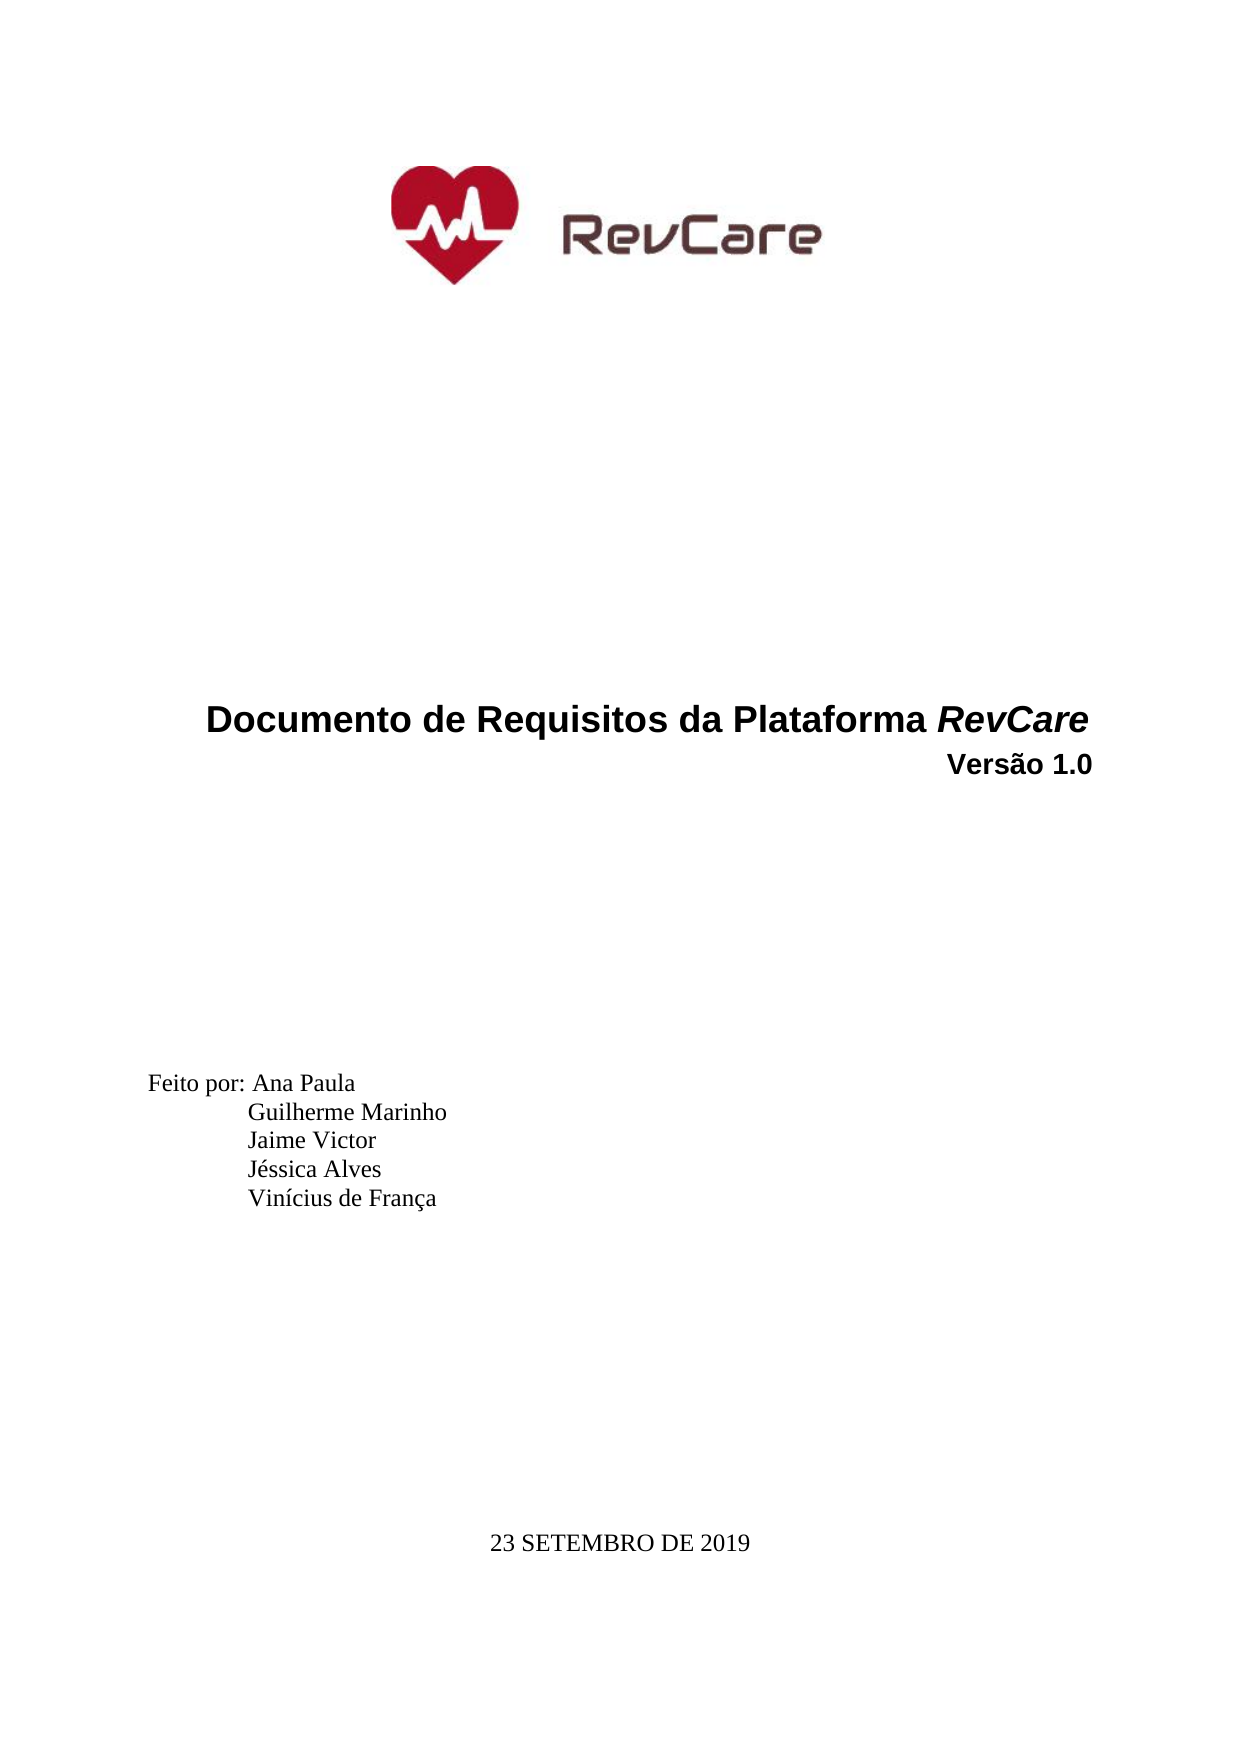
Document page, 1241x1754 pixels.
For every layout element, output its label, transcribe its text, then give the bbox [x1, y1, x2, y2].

text Jéssica Alves [148, 1154, 1092, 1183]
text Jaime Victor [148, 1126, 1092, 1154]
text Versão 1.0 [148, 747, 1092, 781]
text Vinícius de França [148, 1183, 1092, 1212]
text Feito por: Ana Paula [148, 1068, 1092, 1097]
picture [391, 166, 884, 291]
text 23 SETEMBRO DE 2019 [148, 1528, 1092, 1557]
text Guilherme Marinho [148, 1097, 1092, 1126]
text Documento de Requisitos da Plataforma RevCare [148, 698, 1092, 741]
